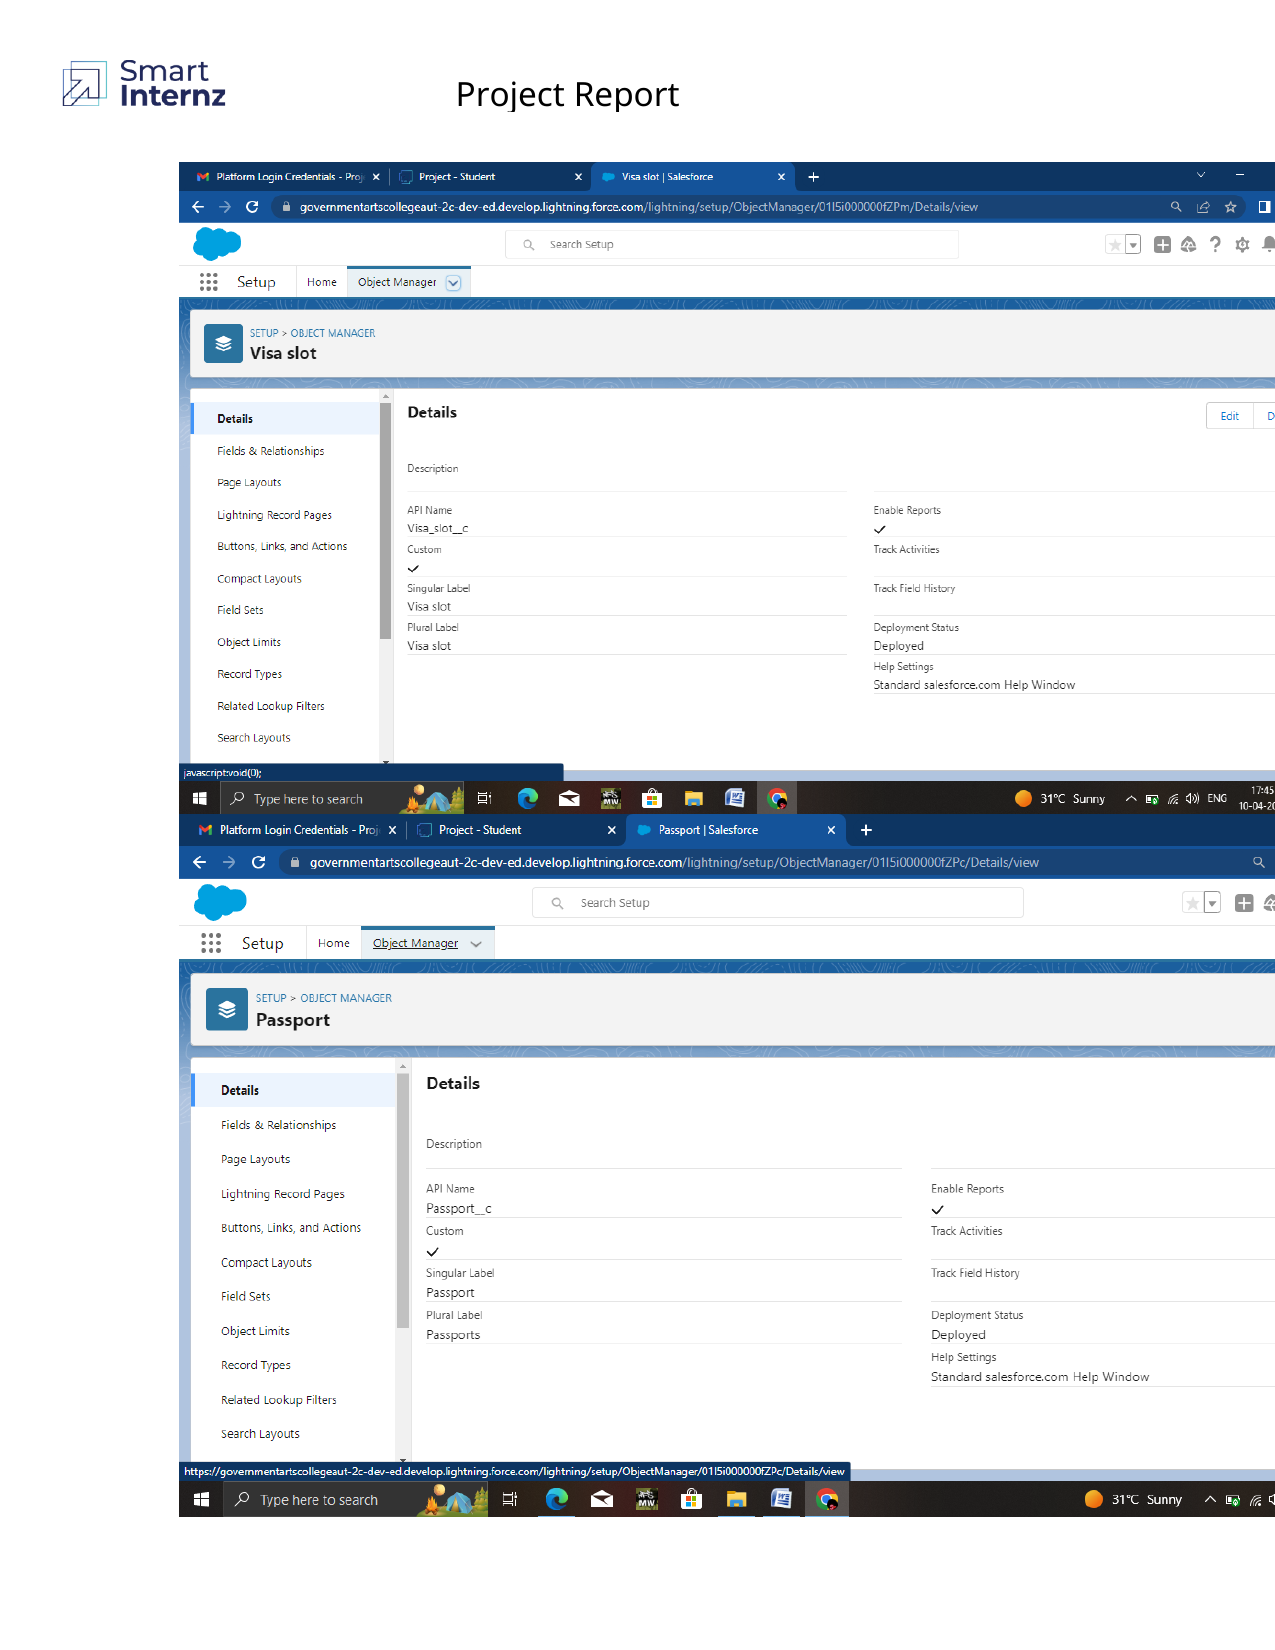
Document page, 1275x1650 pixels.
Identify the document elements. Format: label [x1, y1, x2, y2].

picture [179, 162, 1275, 1517]
picture [62, 60, 226, 106]
